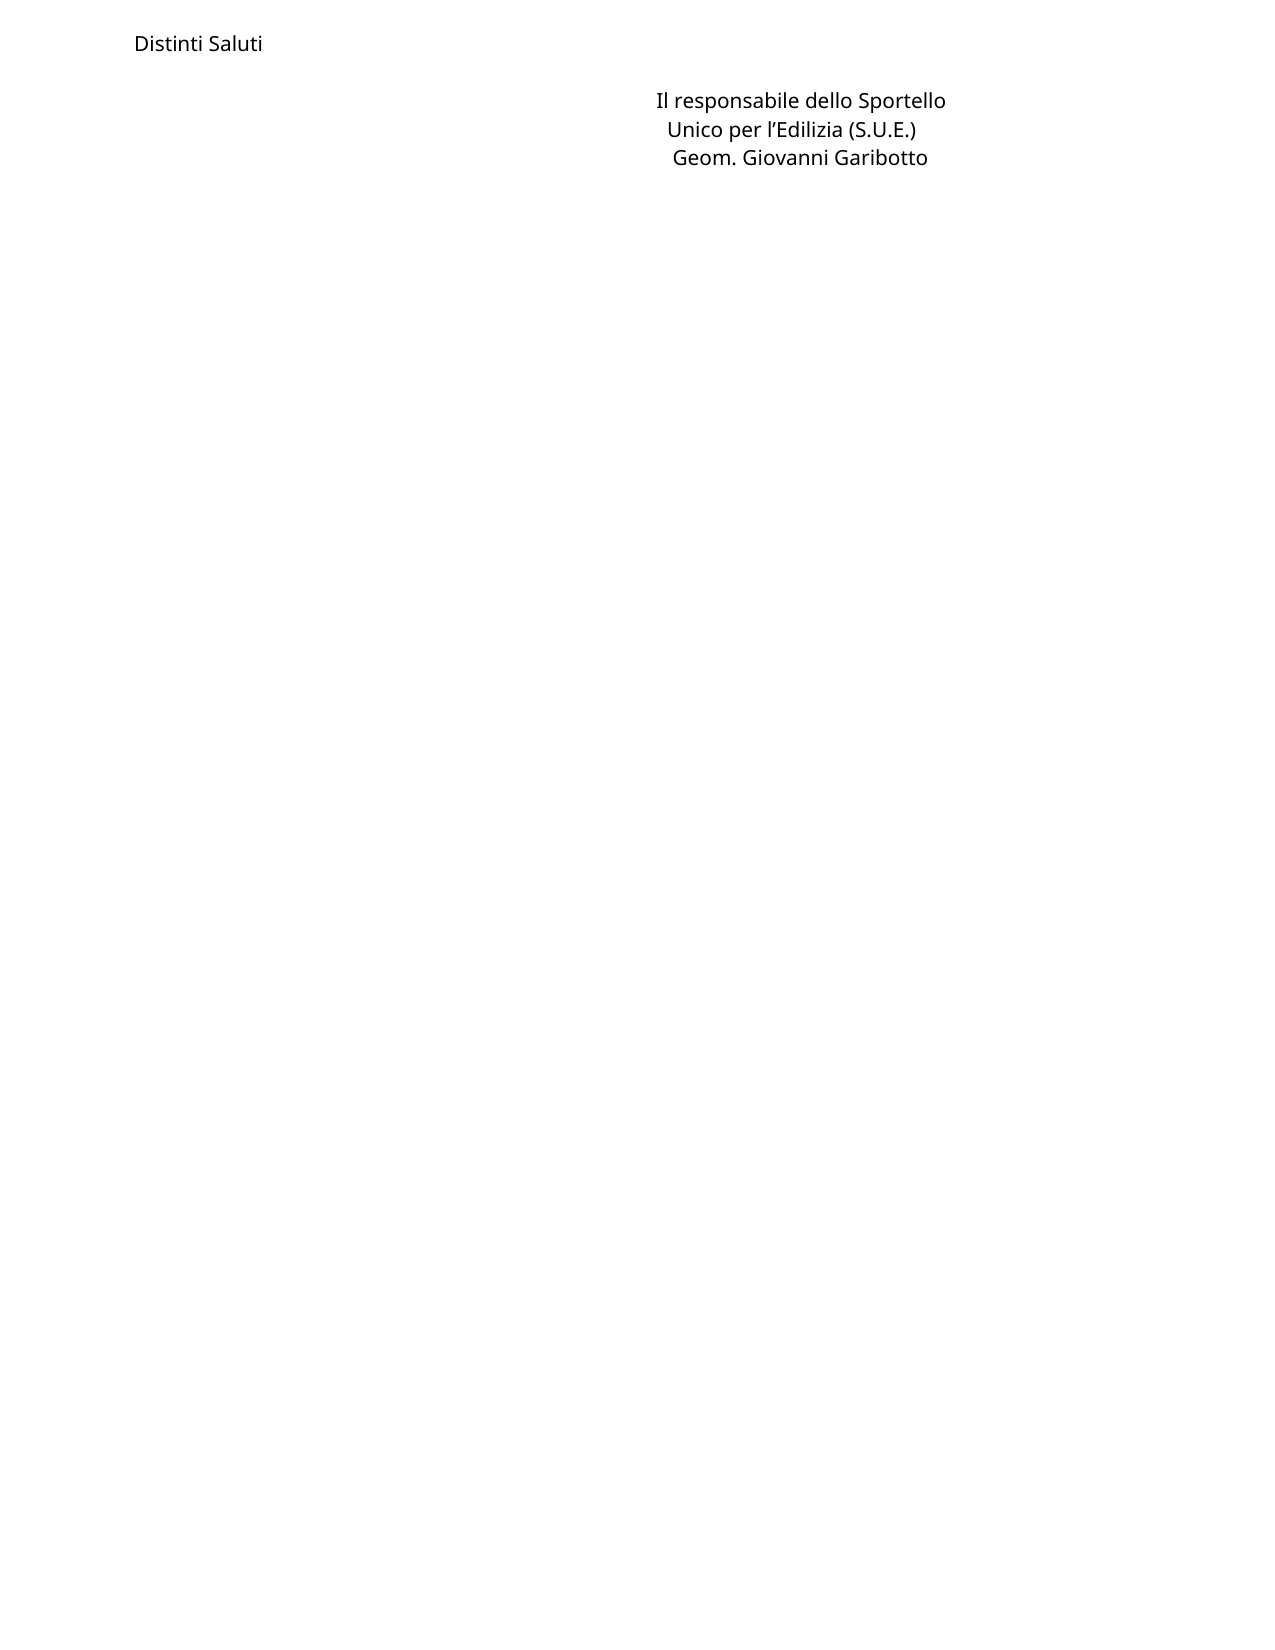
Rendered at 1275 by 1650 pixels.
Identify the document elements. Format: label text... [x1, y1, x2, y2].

text Unico per l’Edilizia (S.U.E.) [628, 115, 1163, 143]
text Geom. Giovanni Garibotto [628, 143, 1163, 172]
text Il responsabile dello Sportello [628, 86, 1163, 115]
text Distinti Saluti [112, 29, 1163, 58]
